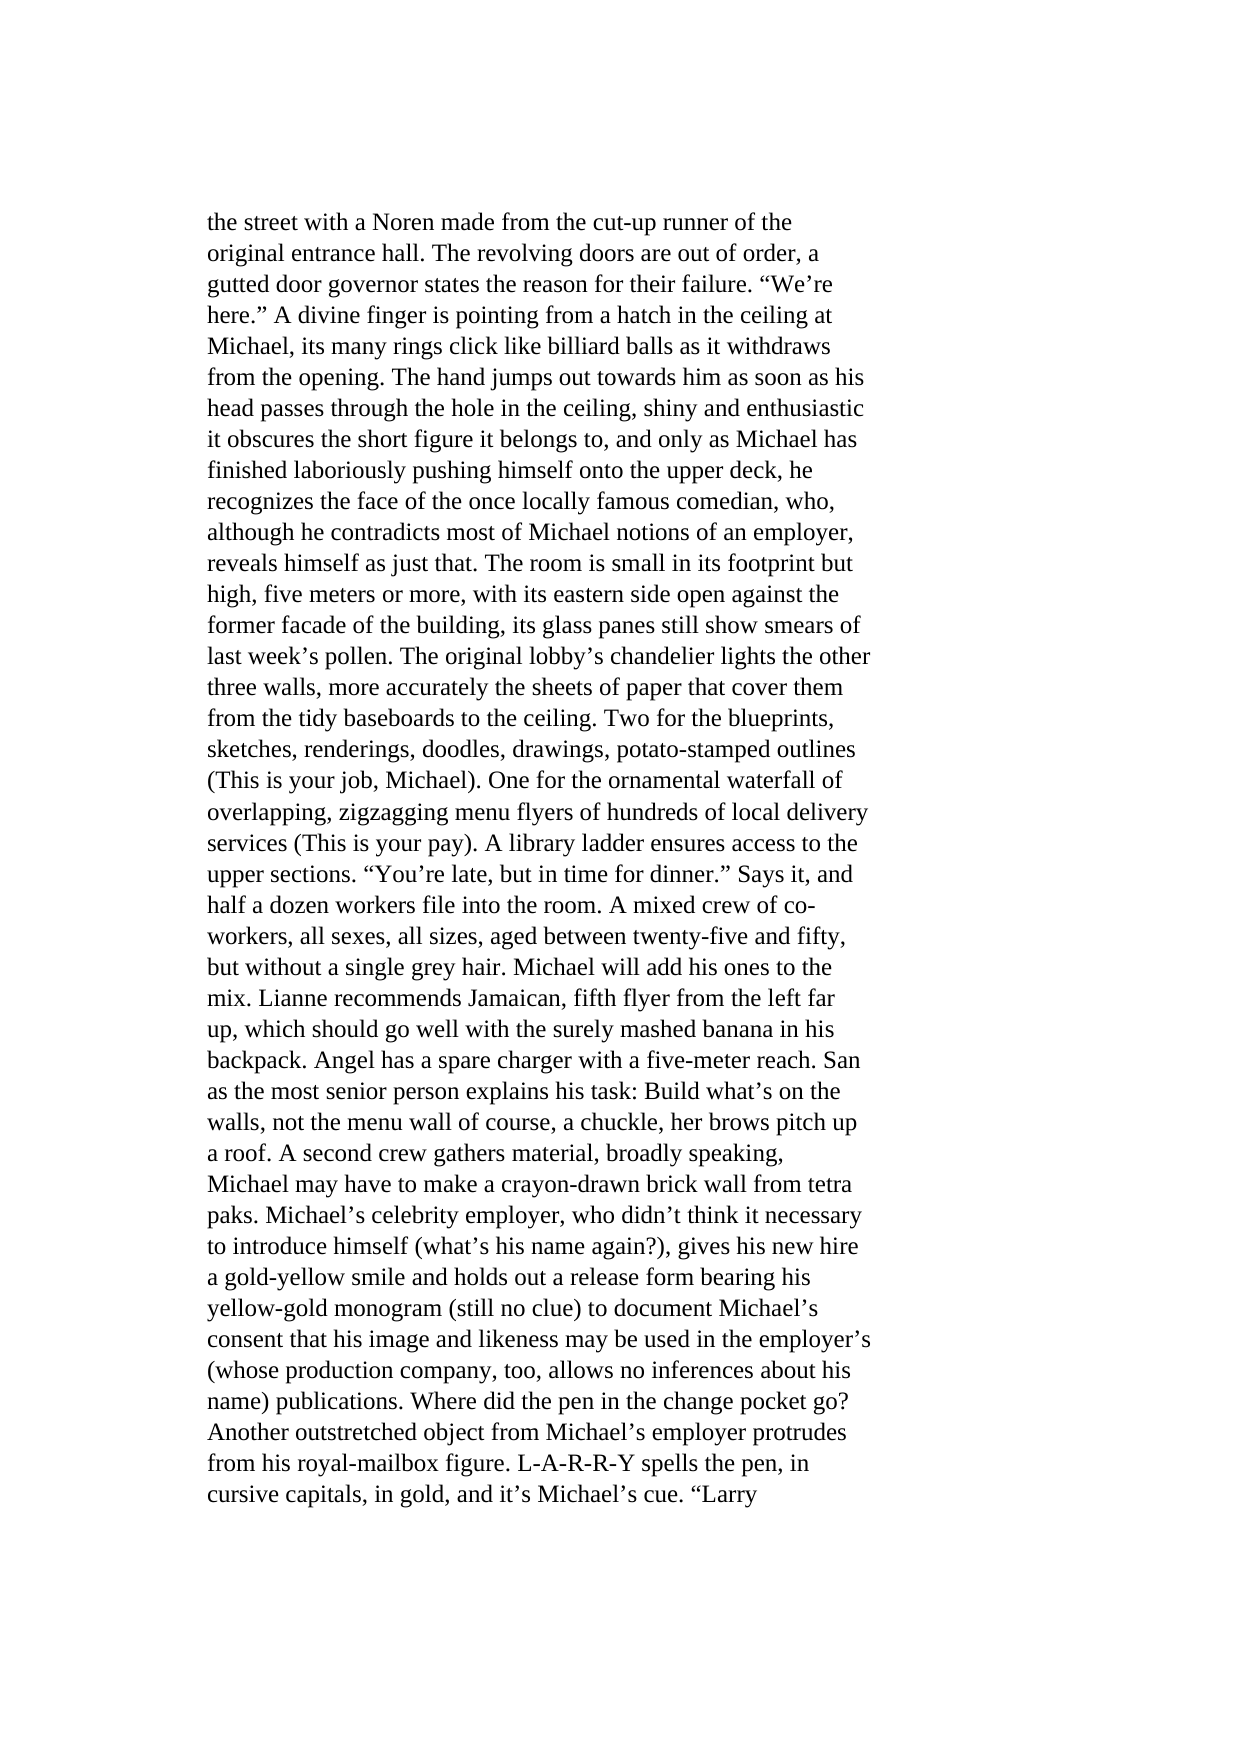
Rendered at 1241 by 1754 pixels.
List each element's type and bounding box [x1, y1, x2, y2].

text [207, 207, 871, 1508]
